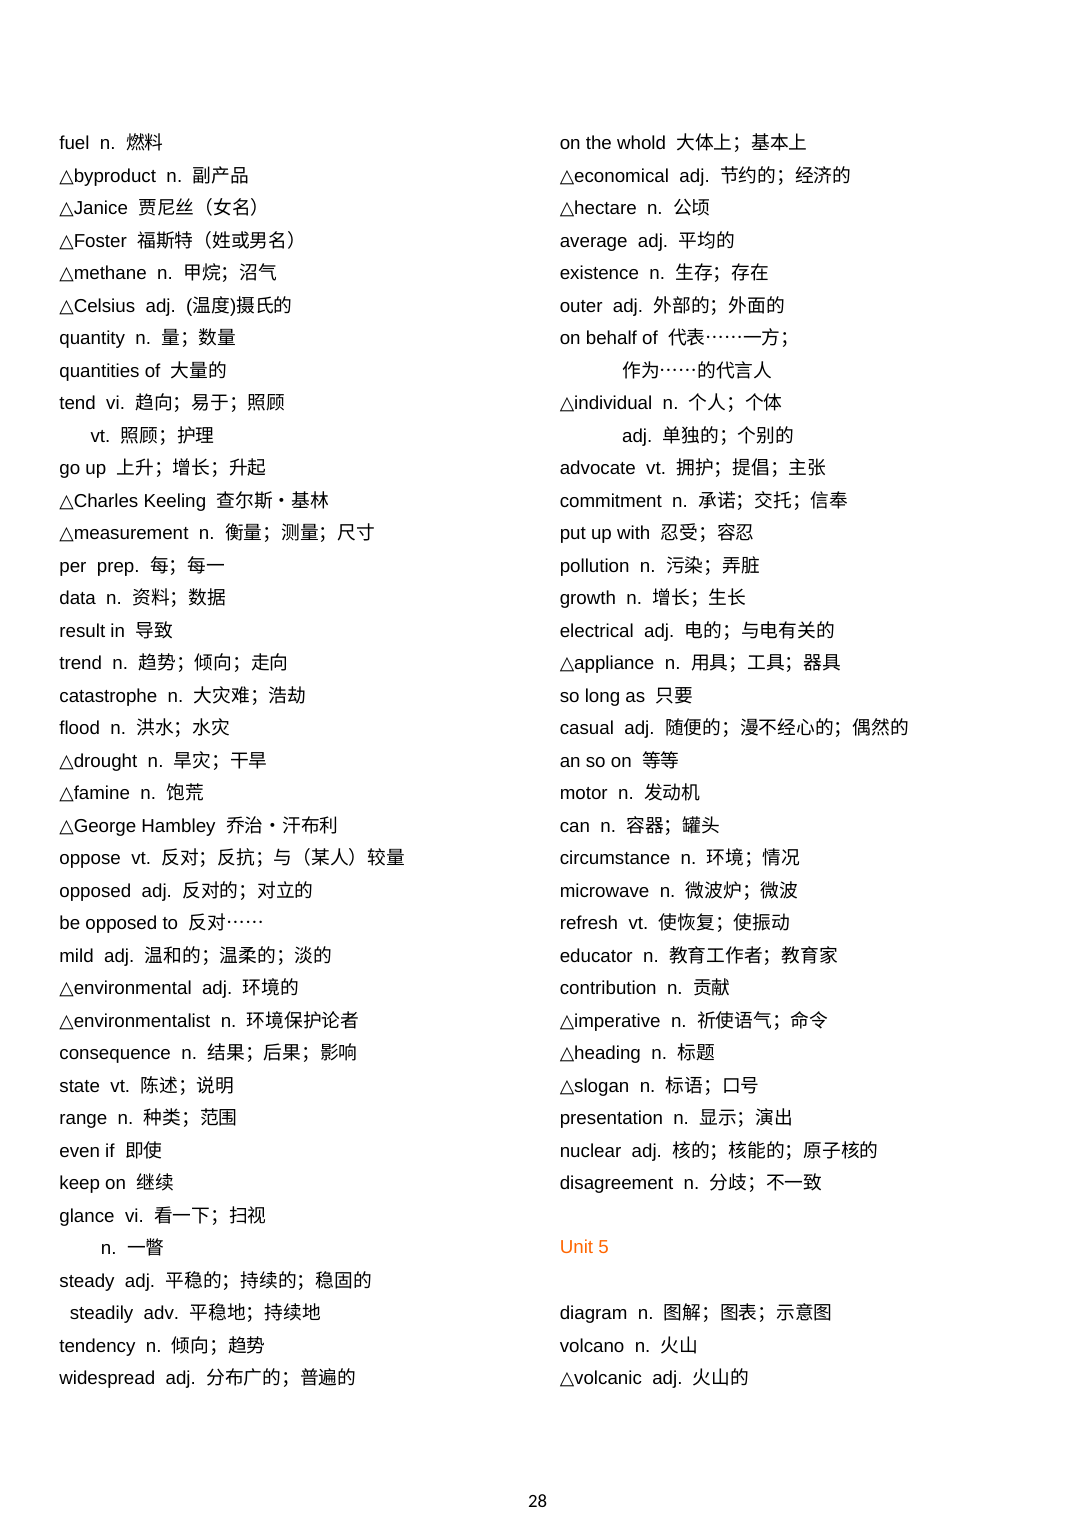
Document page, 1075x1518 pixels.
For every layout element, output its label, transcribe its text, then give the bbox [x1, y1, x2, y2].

text nuclear adj. 核的；核能的；原子核的 [559, 1133, 1016, 1165]
text △economical adj. 节约的；经济的 [559, 158, 1016, 190]
text △Celsius adj. (温度)摄氏的 [59, 288, 515, 320]
text microwave n. 微波炉；微波 [559, 873, 1016, 905]
text oppose vt. 反对；反抗；与（某人）较量 [59, 840, 515, 873]
text volcano n. 火山 [559, 1328, 1016, 1360]
text △individual n. 个人；个体 [559, 385, 1016, 418]
text △Janice 贾尼丝（女名） [59, 190, 515, 223]
text data n. 资料；数据 [59, 580, 515, 613]
text pollution n. 污染；弄脏 [559, 548, 1016, 580]
text refresh vt. 使恢复；使振动 [559, 905, 1016, 938]
text can n. 容器；罐头 [559, 808, 1016, 840]
text put up with 忍受；容忍 [559, 515, 1016, 548]
text △famine n. 饱荒 [59, 775, 515, 808]
text △imperative n. 祈使语气；命令 [559, 1003, 1016, 1035]
text △slogan n. 标语；口号 [559, 1068, 1016, 1100]
text on the whold 大体上；基本上 [559, 125, 1016, 158]
text flood n. 洪水；水灾 [59, 710, 515, 743]
text △methane n. 甲烷；沼气 [59, 255, 515, 288]
text adj. 单独的；个别的 [559, 418, 1016, 450]
text keep on 继续 [59, 1165, 515, 1198]
text motor n. 发动机 [559, 775, 1016, 808]
text contribution n. 贡献 [559, 970, 1016, 1003]
text growth n. 增长；生长 [559, 580, 1016, 613]
text casual adj. 随便的；漫不经心的；偶然的 [559, 710, 1016, 743]
text on behalf of 代表……一方； [559, 320, 1016, 353]
text △volcanic adj. 火山的 [559, 1360, 1016, 1393]
text advocate vt. 拥护；提倡；主张 [559, 450, 1016, 483]
text consequence n. 结果；后果；影响 [59, 1035, 515, 1068]
text mild adj. 温和的；温柔的；淡的 [59, 938, 515, 970]
text per prep. 每；每一 [59, 548, 515, 580]
text △hectare n. 公顷 [559, 190, 1016, 223]
text △heading n. 标题 [559, 1035, 1016, 1068]
text circumstance n. 环境；情况 [559, 840, 1016, 873]
text commitment n. 承诺；交托；信奉 [559, 483, 1016, 515]
text presentation n. 显示；演出 [559, 1100, 1016, 1133]
text △Foster 福斯特（姓或男名） [59, 223, 515, 255]
text result in 导致 [59, 613, 515, 645]
text △Charles Keeling 查尔斯•基林 [59, 483, 515, 515]
text opposed adj. 反对的；对立的 [59, 873, 515, 905]
text be opposed to 反对…… [59, 905, 515, 938]
text trend n. 趋势；倾向；走向 [59, 645, 515, 678]
text go up 上升；增长；升起 [59, 450, 515, 483]
text educator n. 教育工作者；教育家 [559, 938, 1016, 970]
text tend vi. 趋向；易于；照顾 [59, 385, 515, 418]
text Unit 5 [559, 1230, 1016, 1263]
text 作为……的代言人 [559, 353, 1016, 385]
text △drought n. 旱灾；干旱 [59, 743, 515, 775]
text steady adj. 平稳的；持续的；稳固的 [59, 1263, 515, 1295]
text fuel n. 燃料 [59, 125, 515, 158]
text tendency n. 倾向；趋势 [59, 1328, 515, 1360]
text △byproduct n. 副产品 [59, 158, 515, 190]
text state vt. 陈述；说明 [59, 1068, 515, 1100]
text catastrophe n. 大灾难；浩劫 [59, 678, 515, 710]
text existence n. 生存；存在 [559, 255, 1016, 288]
text steadily adv. 平稳地；持续地 [59, 1295, 515, 1328]
text quantities of 大量的 [59, 353, 515, 385]
text n. 一瞥 [59, 1230, 515, 1263]
text outer adj. 外部的；外面的 [559, 288, 1016, 320]
text △environmental adj. 环境的 [59, 970, 515, 1003]
text diagram n. 图解；图表；示意图 [559, 1295, 1016, 1328]
text vt. 照顾；护理 [59, 418, 515, 450]
text average adj. 平均的 [559, 223, 1016, 255]
text even if 即使 [59, 1133, 515, 1165]
text an so on 等等 [559, 743, 1016, 775]
text △environmentalist n. 环境保护论者 [59, 1003, 515, 1035]
text △appliance n. 用具；工具；器具 [559, 645, 1016, 678]
text △George Hambley 乔治•汗布利 [59, 808, 515, 840]
text glance vi. 看一下；扫视 [59, 1198, 515, 1230]
text quantity n. 量；数量 [59, 320, 515, 353]
text △measurement n. 衡量；测量；尺寸 [59, 515, 515, 548]
text widespread adj. 分布广的；普遍的 [59, 1360, 515, 1393]
text so long as 只要 [559, 678, 1016, 710]
text range n. 种类；范围 [59, 1100, 515, 1133]
text electrical adj. 电的；与电有关的 [559, 613, 1016, 645]
text disagreement n. 分歧；不一致 [559, 1165, 1016, 1198]
